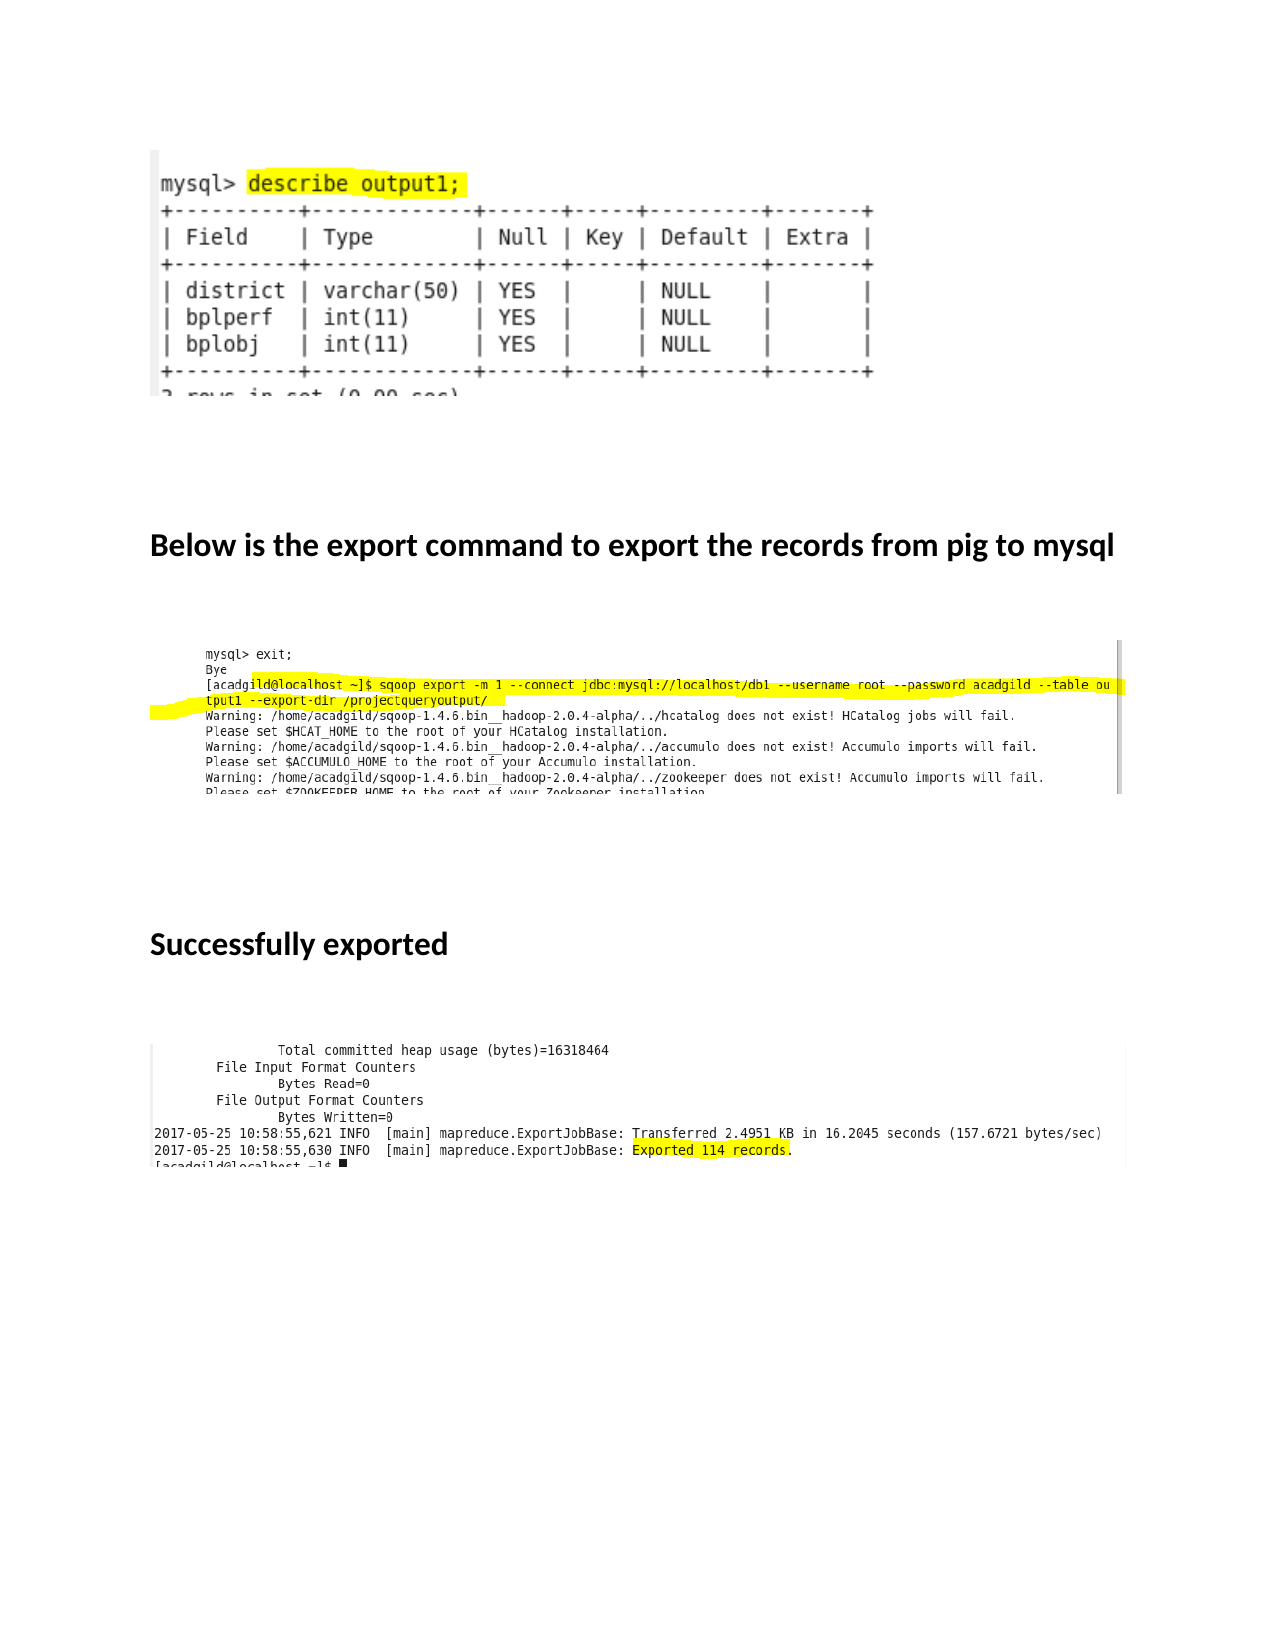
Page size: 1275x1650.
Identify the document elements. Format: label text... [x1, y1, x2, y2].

text Successfully exported [150, 923, 1125, 963]
picture [150, 150, 1021, 396]
picture [150, 1044, 1125, 1167]
picture [150, 640, 1125, 794]
text Below is the export command to export the records from pig to mysql [150, 524, 1125, 565]
